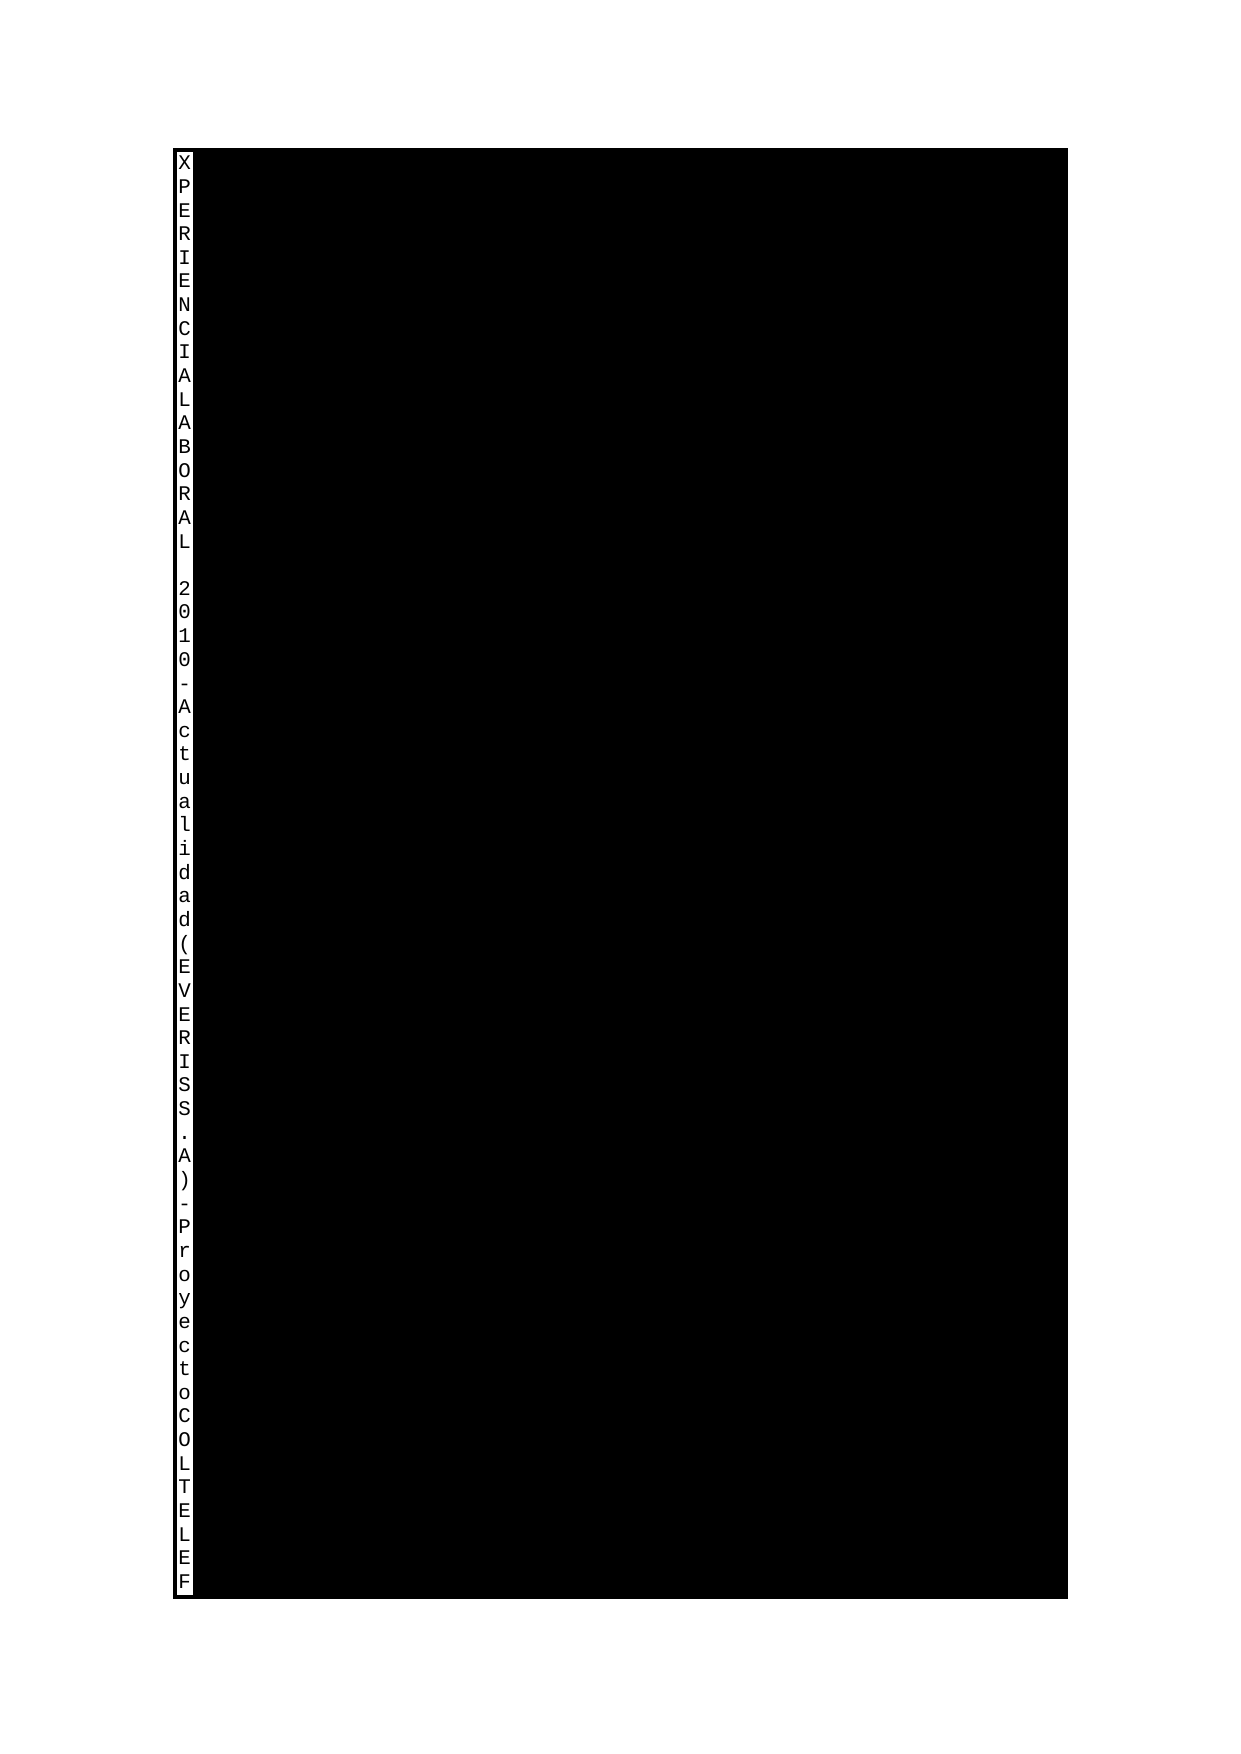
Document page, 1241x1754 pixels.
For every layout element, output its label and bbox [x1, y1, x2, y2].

table_header [173, 148, 1068, 1599]
